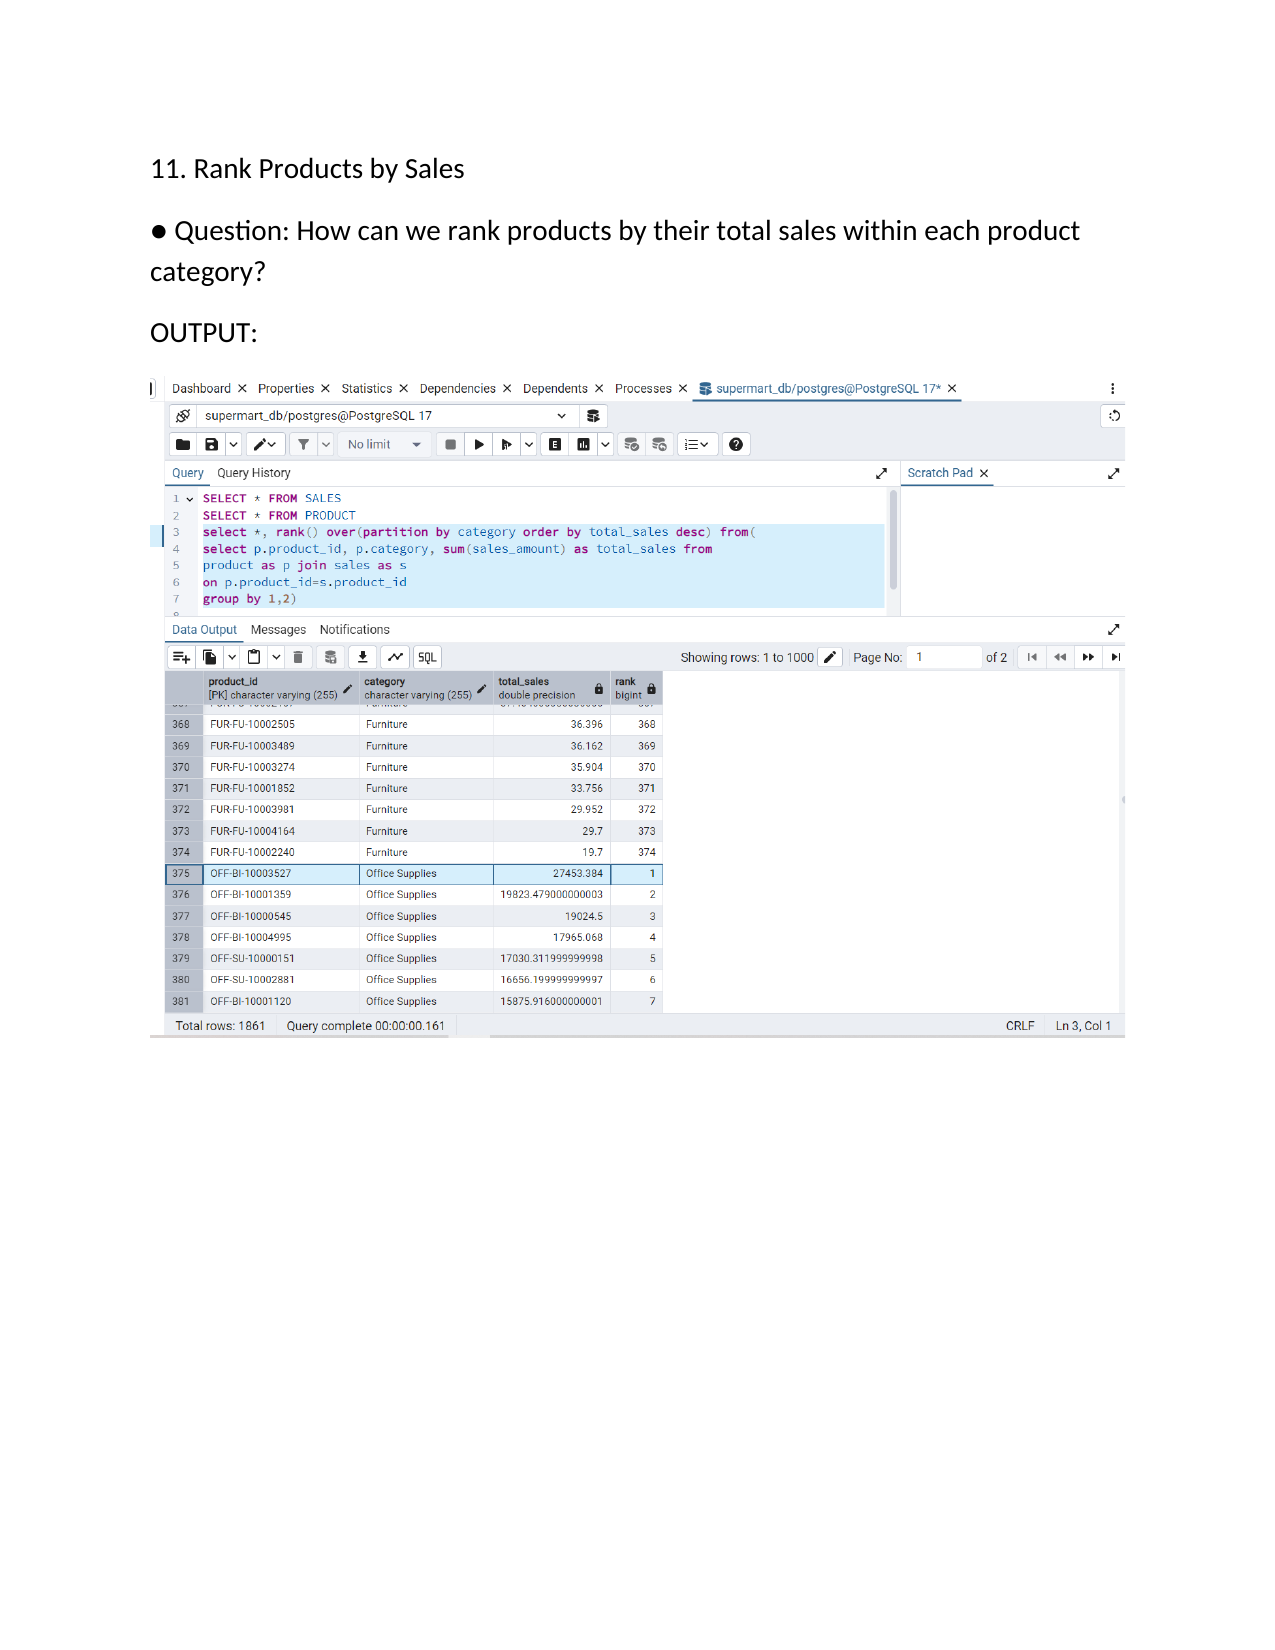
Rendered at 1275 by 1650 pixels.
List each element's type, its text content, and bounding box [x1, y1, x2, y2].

text ● Question: How can we rank products by their total sales within each product category? [150, 212, 1125, 288]
picture [150, 376, 1125, 1038]
text OUTPUT: [150, 314, 1125, 350]
text 11. Rank Products by Sales [150, 150, 1125, 186]
